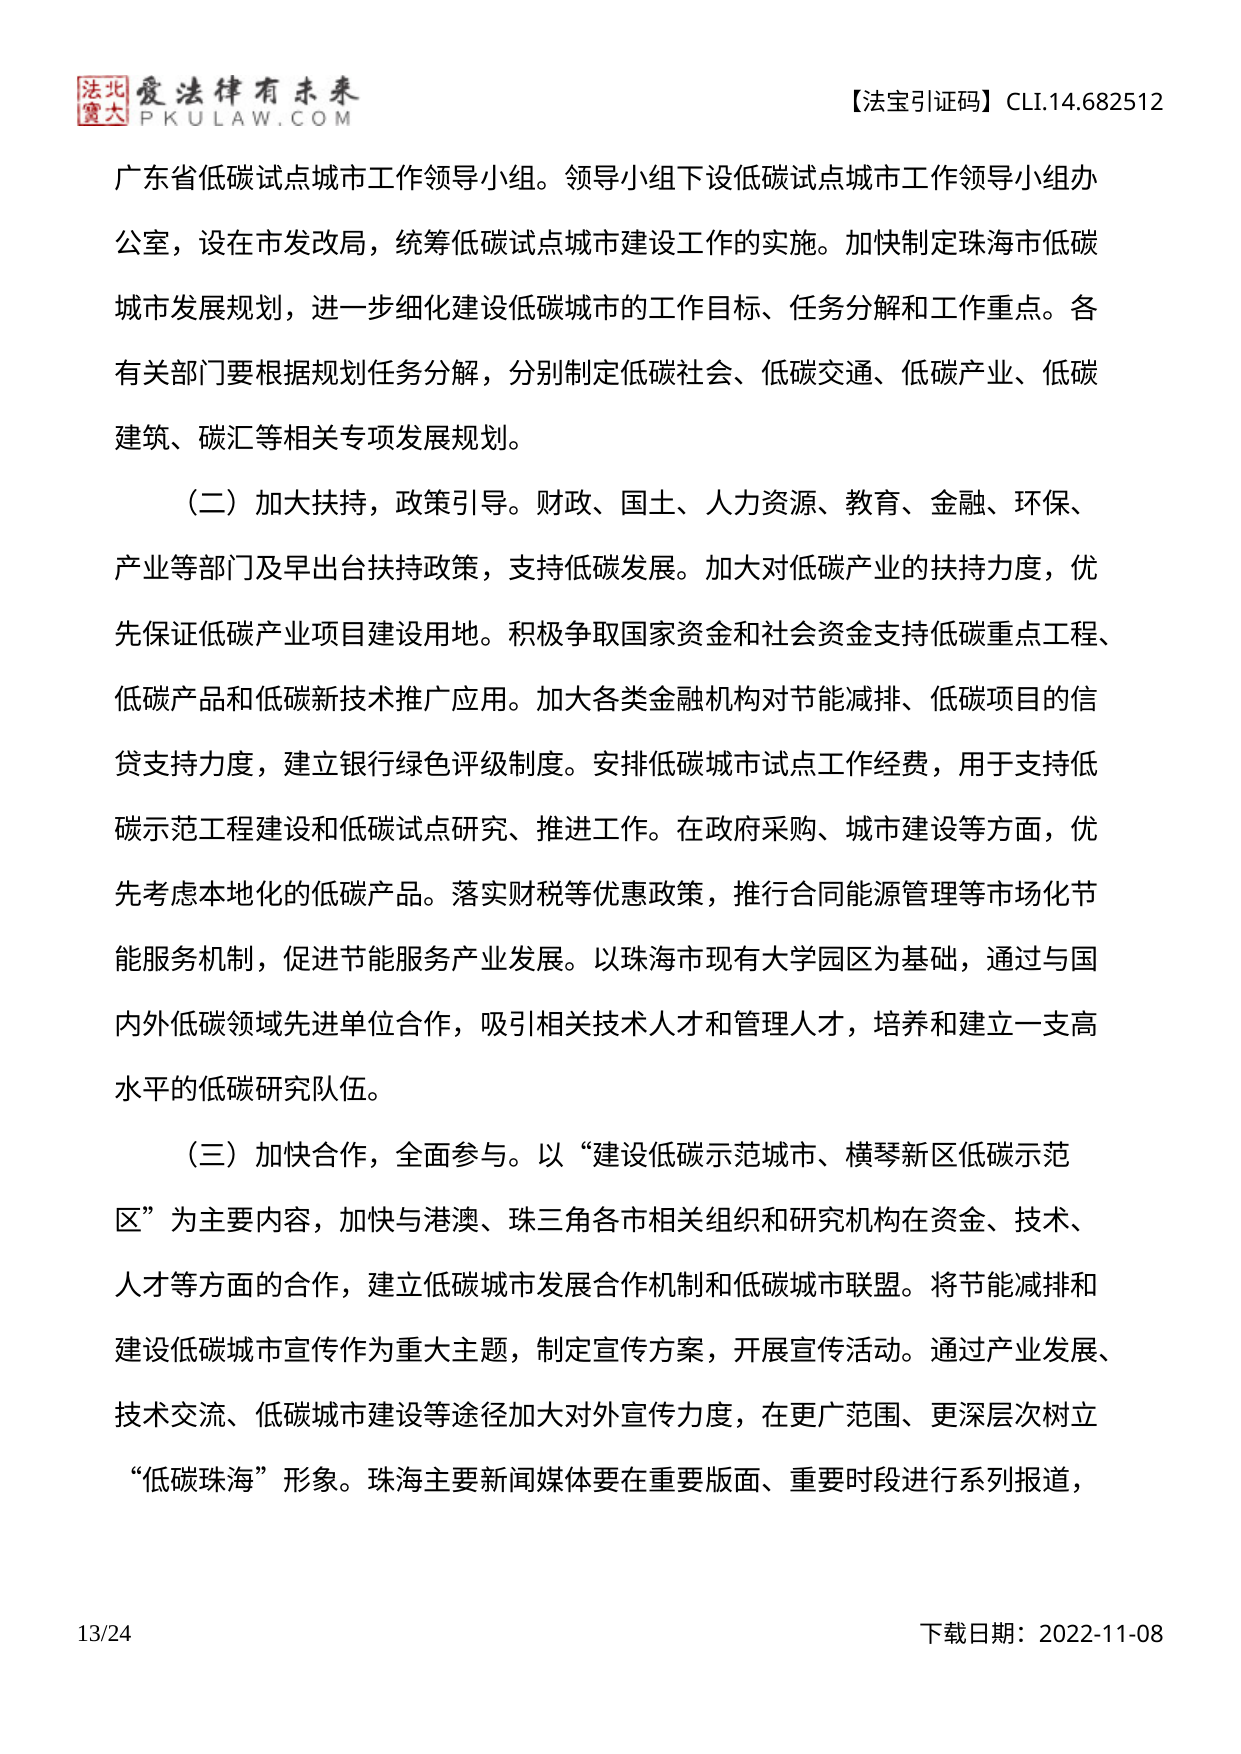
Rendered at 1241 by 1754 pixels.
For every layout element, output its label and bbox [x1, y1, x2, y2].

picture [76, 75, 361, 126]
text [114, 156, 1126, 1498]
